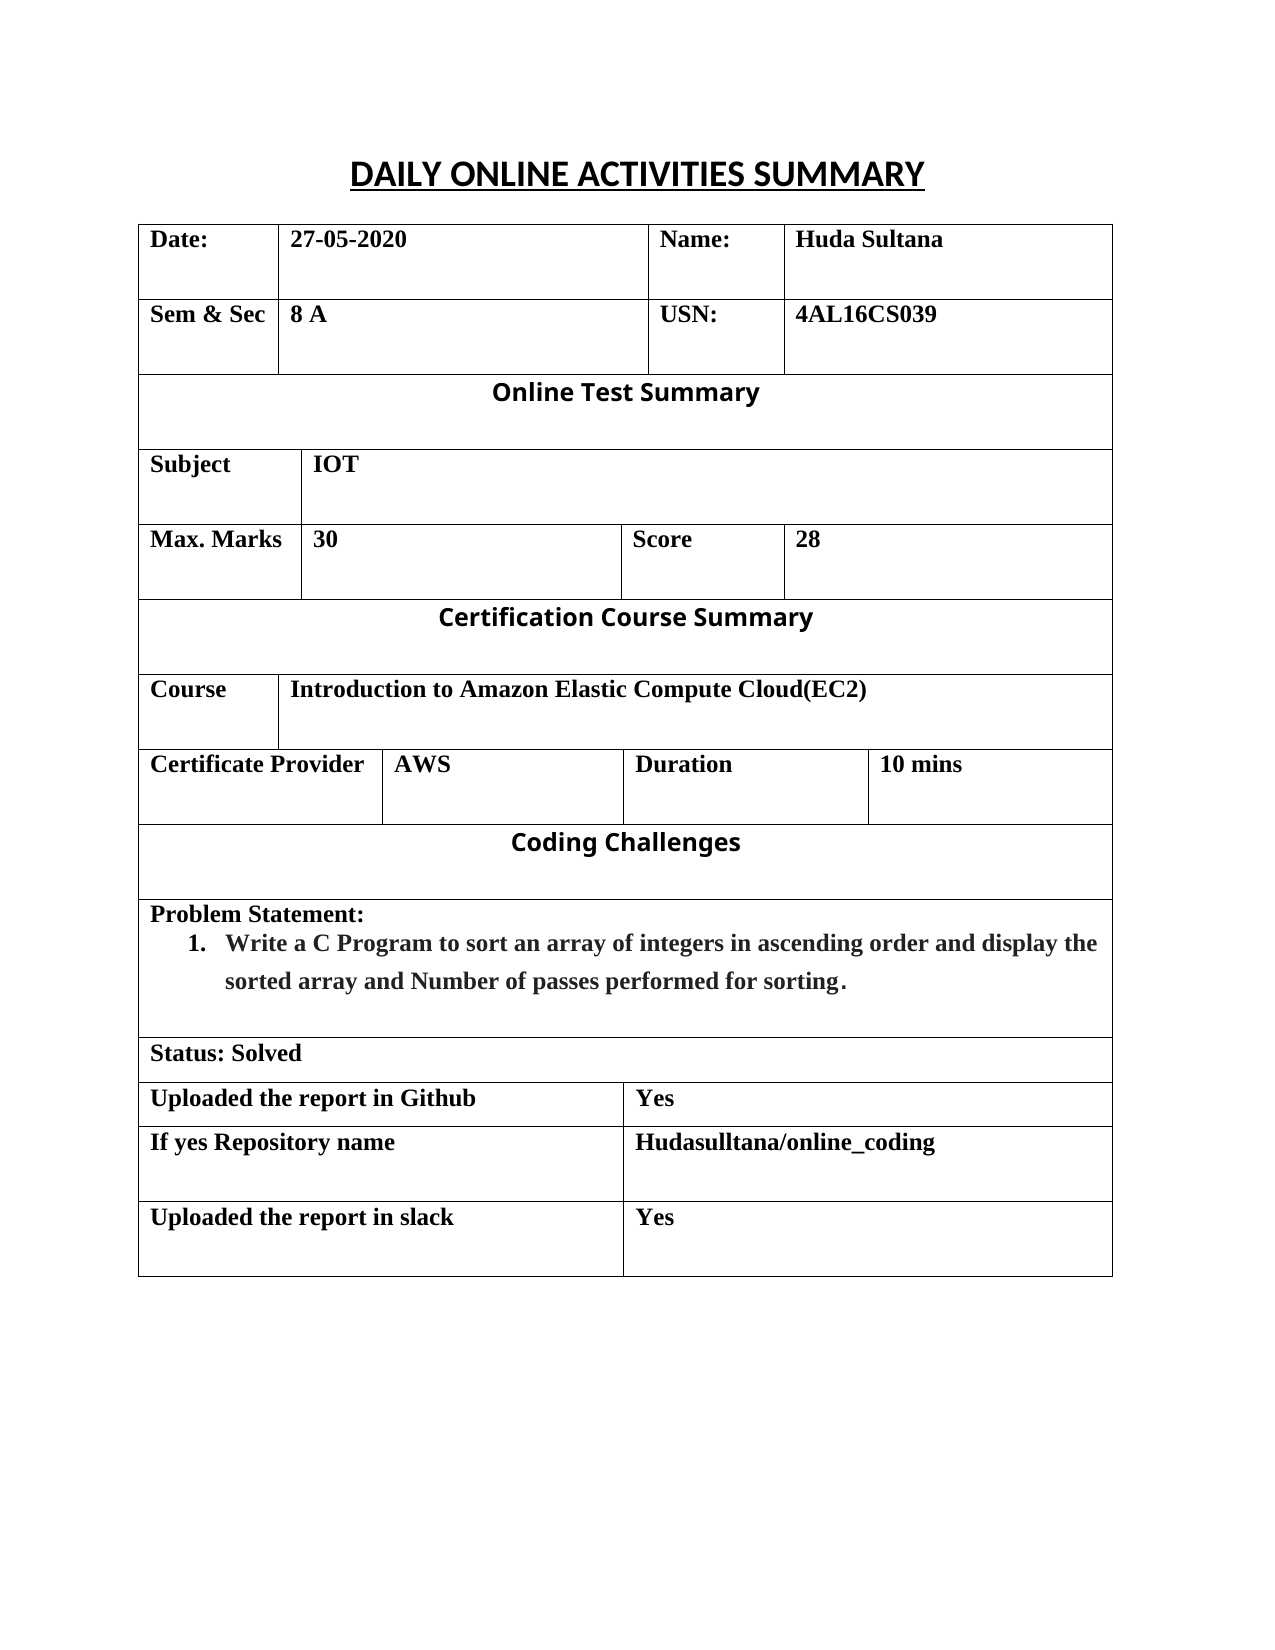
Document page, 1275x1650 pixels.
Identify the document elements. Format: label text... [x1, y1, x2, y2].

table_cell Course [139, 675, 278, 748]
table_cell Certification Course Summary [139, 600, 1112, 673]
table_cell Score [622, 525, 784, 598]
table_cell Coding Challenges [139, 825, 1112, 898]
table_cell 8 A [279, 300, 648, 373]
table_cell Duration [624, 750, 868, 823]
table_cell Status: Solved [139, 1038, 1112, 1082]
table_cell Hudasulltana/online_coding [624, 1127, 1112, 1201]
table_header Name: [649, 225, 784, 298]
table_cell Introduction to Amazon Elastic Compute Cloud(EC2) [279, 675, 1112, 748]
table_cell 4AL16CS039 [785, 300, 1112, 373]
table_cell USN: [649, 300, 784, 373]
table_header 27-05-2020 [279, 225, 648, 298]
table_cell If yes Repository name [139, 1127, 623, 1201]
table_cell 28 [785, 525, 1112, 598]
table_cell Online Test Summary [139, 375, 1112, 448]
table_cell Sem & Sec [139, 300, 278, 373]
text DAILY ONLINE ACTIVITIES SUMMARY [150, 150, 1125, 196]
table_cell Yes [624, 1083, 1112, 1126]
table_cell Max. Marks [139, 525, 301, 598]
table_cell IOT [302, 450, 1112, 523]
table_cell Uploaded the report in slack [139, 1202, 623, 1276]
table_cell Subject [139, 450, 301, 523]
table_header Huda Sultana [785, 225, 1112, 298]
table_cell Problem Statement: Write a C Program to sort an array of integers in ascending order and display the sorted array and Number of passes performed for sorting. [139, 900, 1112, 1037]
table_cell 10 mins [869, 750, 1112, 823]
table_cell Certificate Provider [139, 750, 382, 823]
table_cell AWS [383, 750, 623, 823]
table_cell 30 [302, 525, 621, 598]
table_cell Uploaded the report in Github [139, 1083, 623, 1126]
table_cell Yes [624, 1202, 1112, 1276]
table_header Date: [139, 225, 278, 298]
